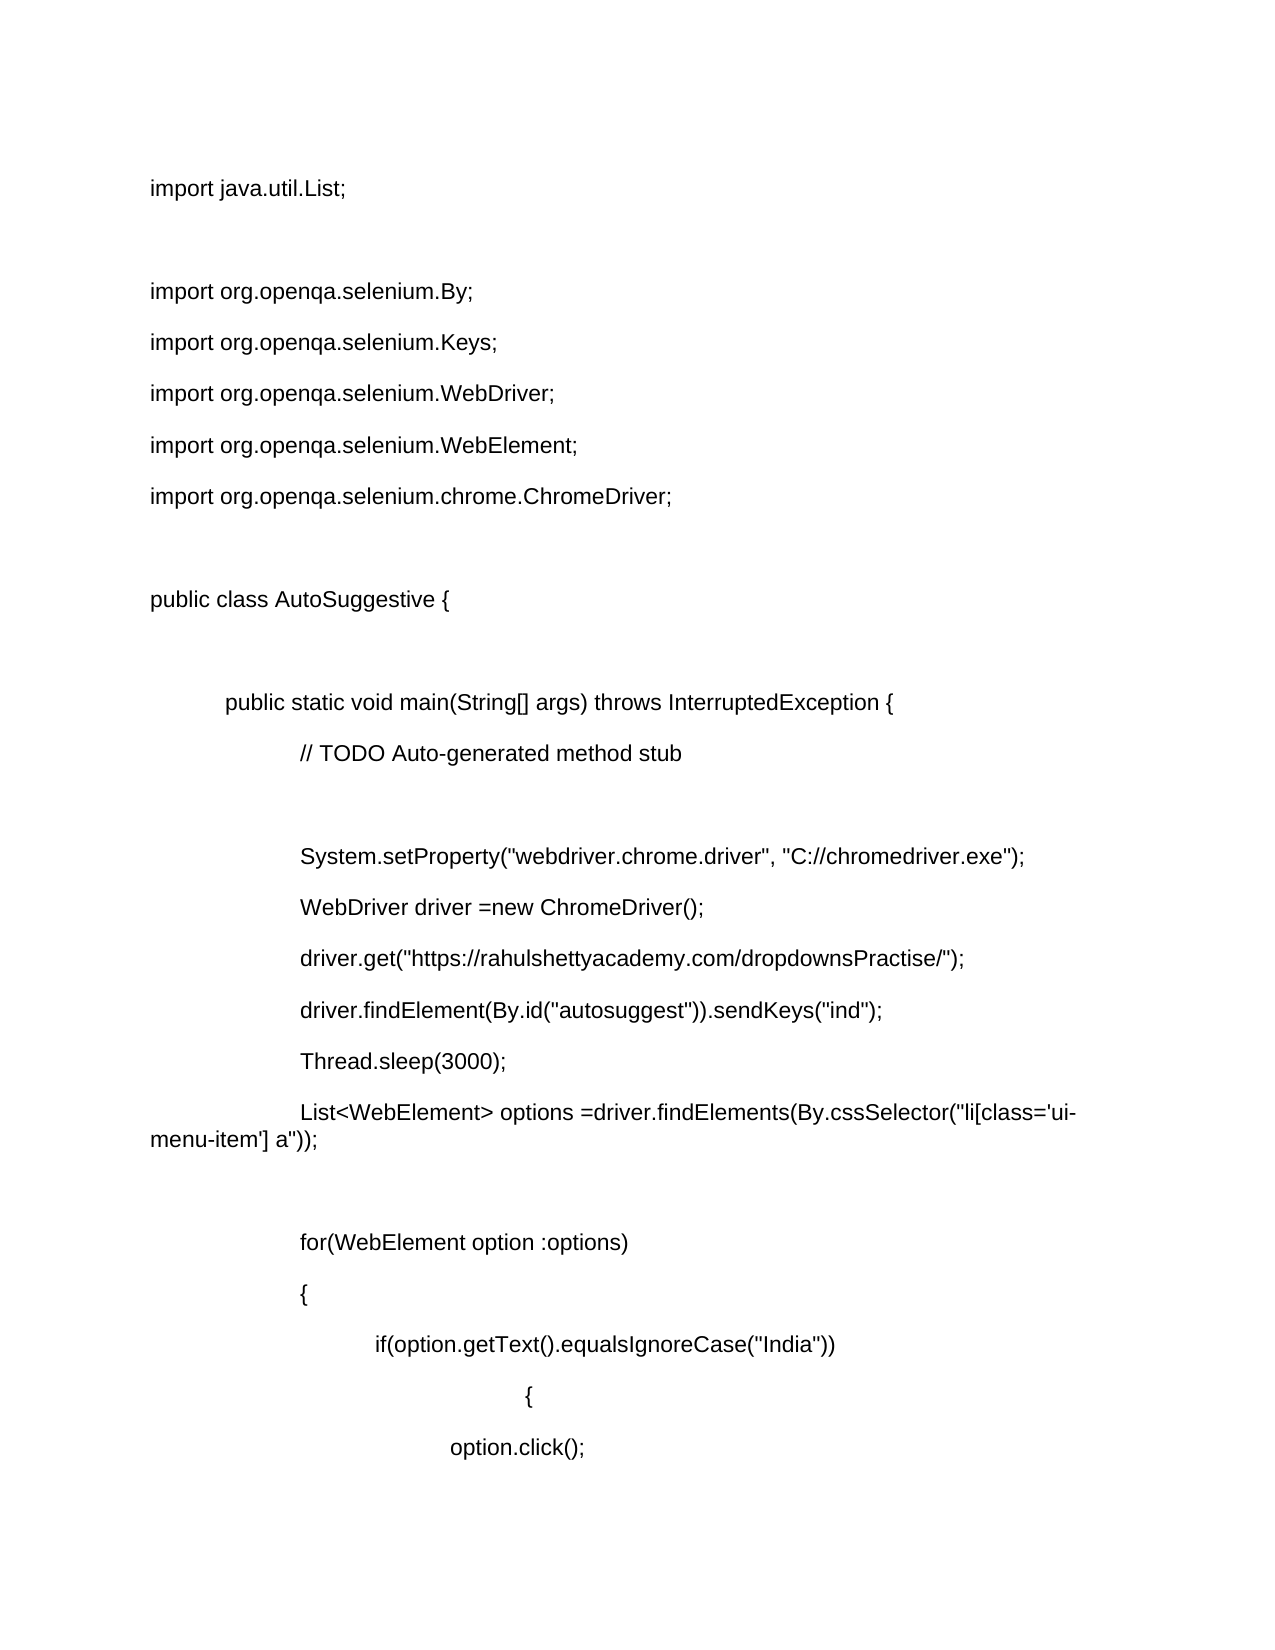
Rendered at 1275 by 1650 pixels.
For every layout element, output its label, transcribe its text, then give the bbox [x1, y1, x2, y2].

text { [150, 1382, 1125, 1409]
text option.click(); [150, 1434, 1125, 1460]
text driver.get("https://rahulshettyacademy.com/dropdownsPractise/"); [150, 945, 1125, 972]
text for(WebElement option :options) [150, 1228, 1125, 1255]
text WebDriver driver =new ChromeDriver(); [150, 894, 1125, 920]
text import org.openqa.selenium.chrome.ChromeDriver; [150, 483, 1125, 509]
text import org.openqa.selenium.Keys; [150, 329, 1125, 355]
text import java.util.List; [150, 175, 1125, 201]
text import org.openqa.selenium.WebDriver; [150, 380, 1125, 407]
text // TODO Auto-generated method stub [150, 740, 1125, 766]
text import org.openqa.selenium.WebElement; [150, 432, 1125, 458]
text List<WebElement> options =driver.findElements(By.cssSelector("li[class='ui-menu-item'] a")); [150, 1099, 1125, 1152]
text import org.openqa.selenium.By; [150, 278, 1125, 304]
text Thread.sleep(3000); [150, 1048, 1125, 1074]
text driver.findElement(By.id("autosuggest")).sendKeys("ind"); [150, 997, 1125, 1023]
text public class AutoSuggestive { [150, 586, 1125, 612]
text { [150, 1280, 1125, 1306]
text if(option.getText().equalsIgnoreCase("India")) [150, 1331, 1125, 1357]
text public static void main(String[] args) throws InterruptedException { [150, 688, 1125, 715]
text System.setProperty("webdriver.chrome.driver", "C://chromedriver.exe"); [150, 843, 1125, 869]
